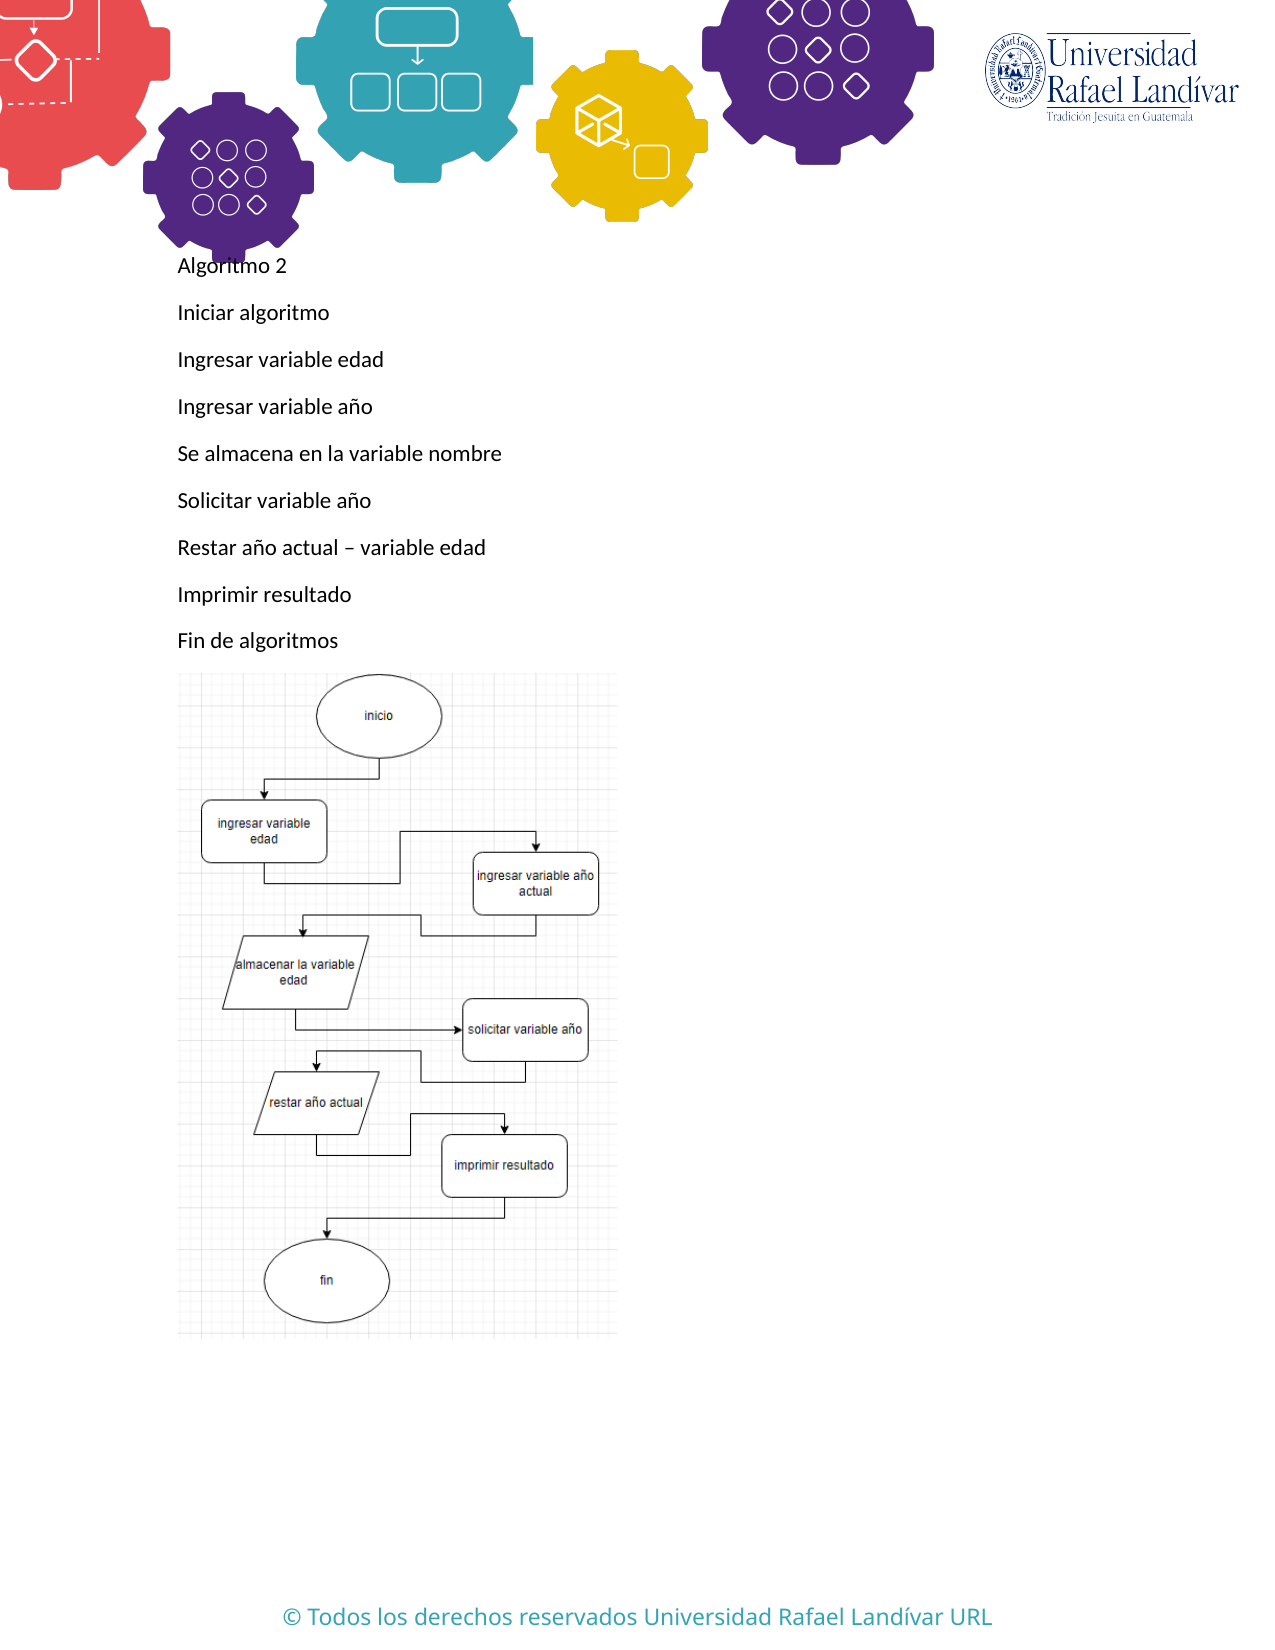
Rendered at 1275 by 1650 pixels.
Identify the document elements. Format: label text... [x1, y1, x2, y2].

text Solicitar variable año [177, 486, 1098, 514]
text Ingresar variable edad [177, 345, 1098, 373]
picture [536, 0, 934, 222]
picture [0, 0, 533, 263]
text Algoritmo 2 [177, 252, 1098, 279]
text Ingresar variable año [177, 392, 1098, 420]
picture [985, 33, 1239, 123]
text Fin de algoritmos [177, 627, 1098, 654]
picture [177, 673, 618, 1339]
text Se almacena en la variable nombre [177, 439, 1098, 467]
text Imprimir resultado [177, 580, 1098, 608]
text Restar año actual – variable edad [177, 533, 1098, 561]
text Iniciar algoritmo [177, 298, 1098, 326]
